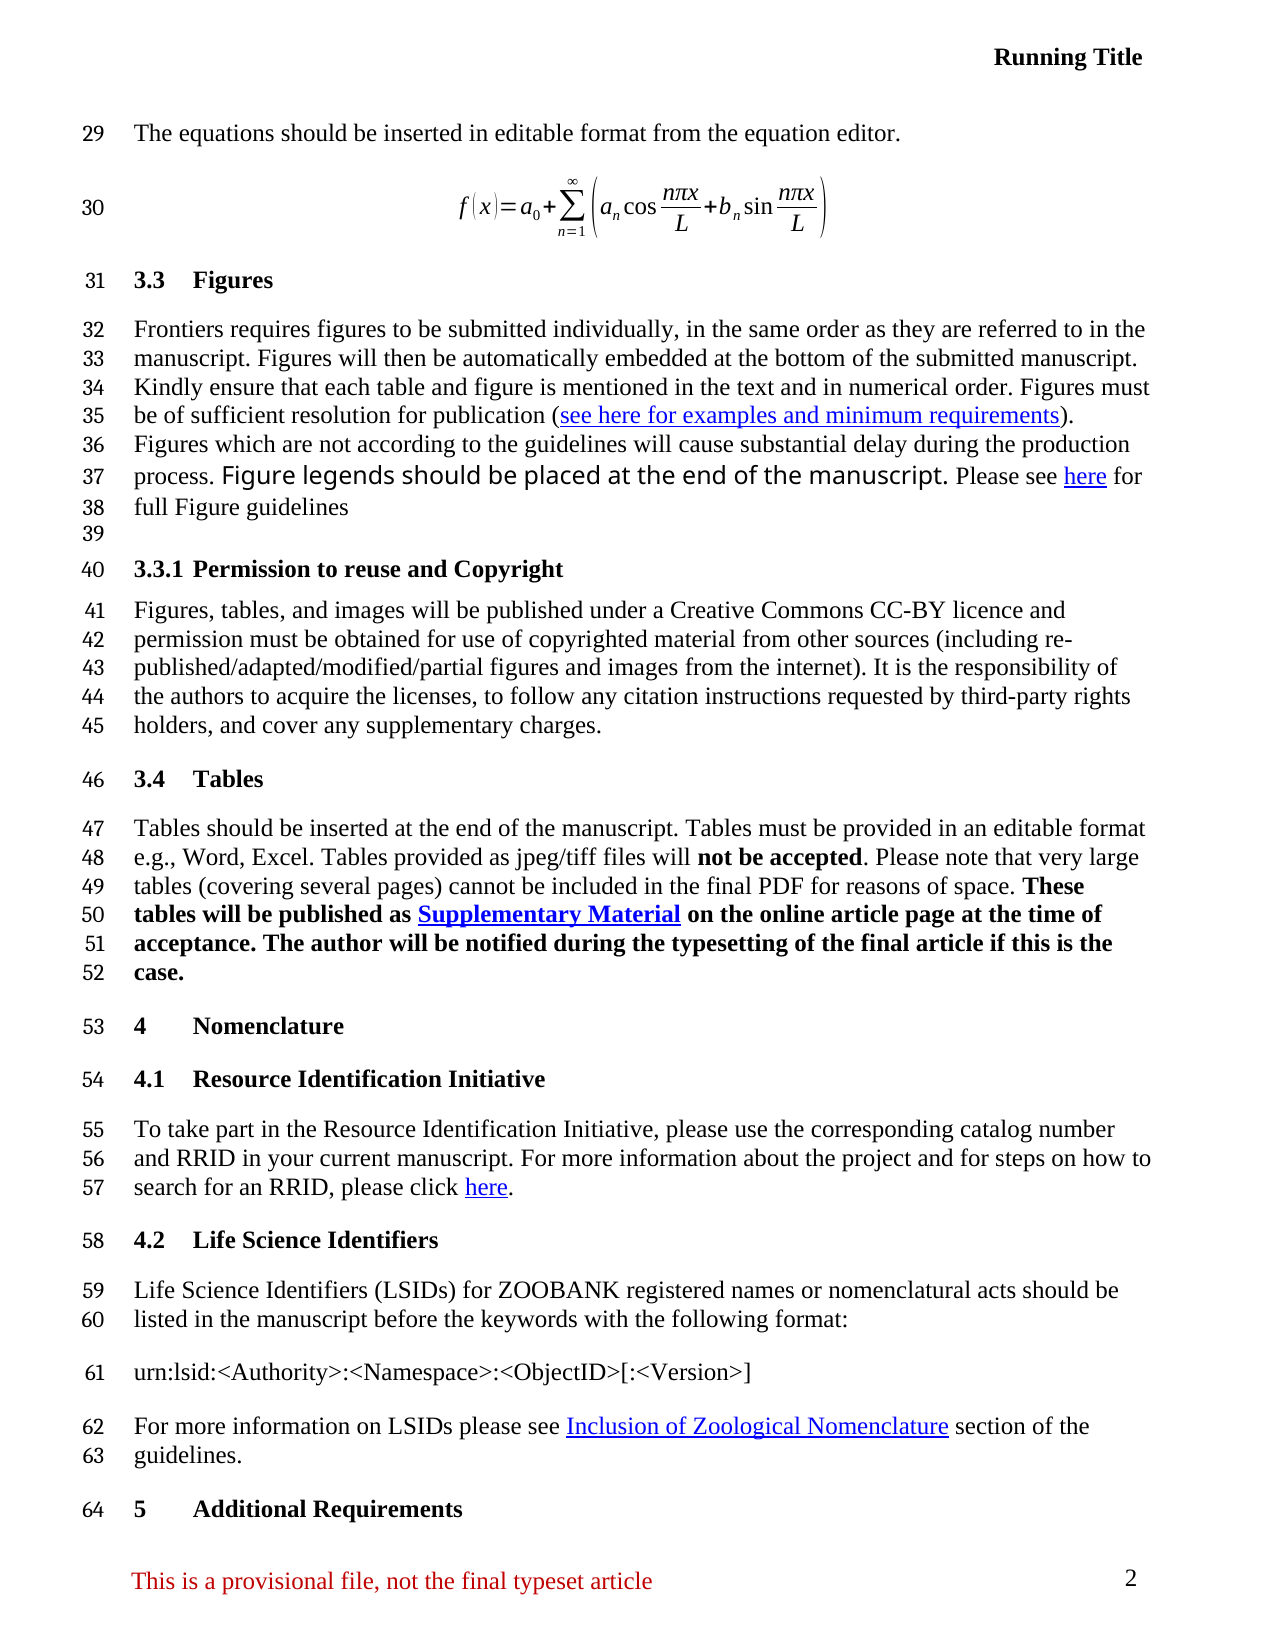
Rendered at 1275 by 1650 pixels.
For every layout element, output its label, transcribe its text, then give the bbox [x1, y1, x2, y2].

subtitle Resource Identification Initiative [133, 1064, 1152, 1093]
text Tables should be inserted at the end of the manuscript. Tables must be provided in an editable format e.g., Word, Excel. Tables provided as jpeg/tiff files will not be accepted. Please note that very large tables (covering several pages) cannot be included in the final PDF for reasons of space. These tables will be published as Supplementary Material on the online article page at the time of acceptance. The author will be notified during the typesetting of the final article if this is the case. [133, 813, 1152, 986]
text Frontiers requires figures to be submitted individually, in the same order as they are referred to in the manuscript. Figures will then be automatically embedded at the bottom of the submitted manuscript. Kindly ensure that each table and figure is mentioned in the text and in numerical order. Figures must be of sufficient resolution for publication (see here for examples and minimum requirements). Figures which are not according to the guidelines will cause substantial delay during the production process. Figure legends should be placed at the end of the manuscript. Please see here for full Figure guidelines [133, 314, 1152, 521]
text For more information on LSIDs please see Inclusion of Zoological Nomenclature section of the guidelines. [133, 1411, 1152, 1469]
subtitle Tables [133, 764, 1152, 792]
text To take part in the Resource Identification Initiative, please use the corresponding catalog number and RRID in your current manuscript. For more information about the project and for steps on how to search for an RRID, please click here. [133, 1114, 1152, 1200]
subtitle Figures [133, 265, 1152, 293]
subtitle Permission to reuse and Copyright [133, 554, 1152, 582]
list Nomenclature [133, 1011, 1152, 1039]
text The equations should be inserted in editable format from the equation editor. [133, 118, 1152, 147]
subtitle Life Science Identifiers [133, 1225, 1152, 1254]
subtitle Additional Requirements [133, 1494, 1152, 1522]
text Life Science Identifiers (LSIDs) for ZOOBANK registered names or nomenclatural acts should be listed in the manuscript before the keywords with the following format: [133, 1275, 1152, 1332]
text urn:lsid:<Authority>:<Namespace>:<ObjectID>[:<Version>] [133, 1357, 1152, 1386]
subtitle Figures, tables, and images will be published under a Creative Commons CC-BY licence and permission must be obtained for use of copyrighted material from other sources (including re-published/adapted/modified/partial figures and images from the internet). It is the responsibility of the authors to acquire the licenses, to follow any citation instructions requested by third-party rights holders, and cover any supplementary charges. [133, 595, 1152, 739]
